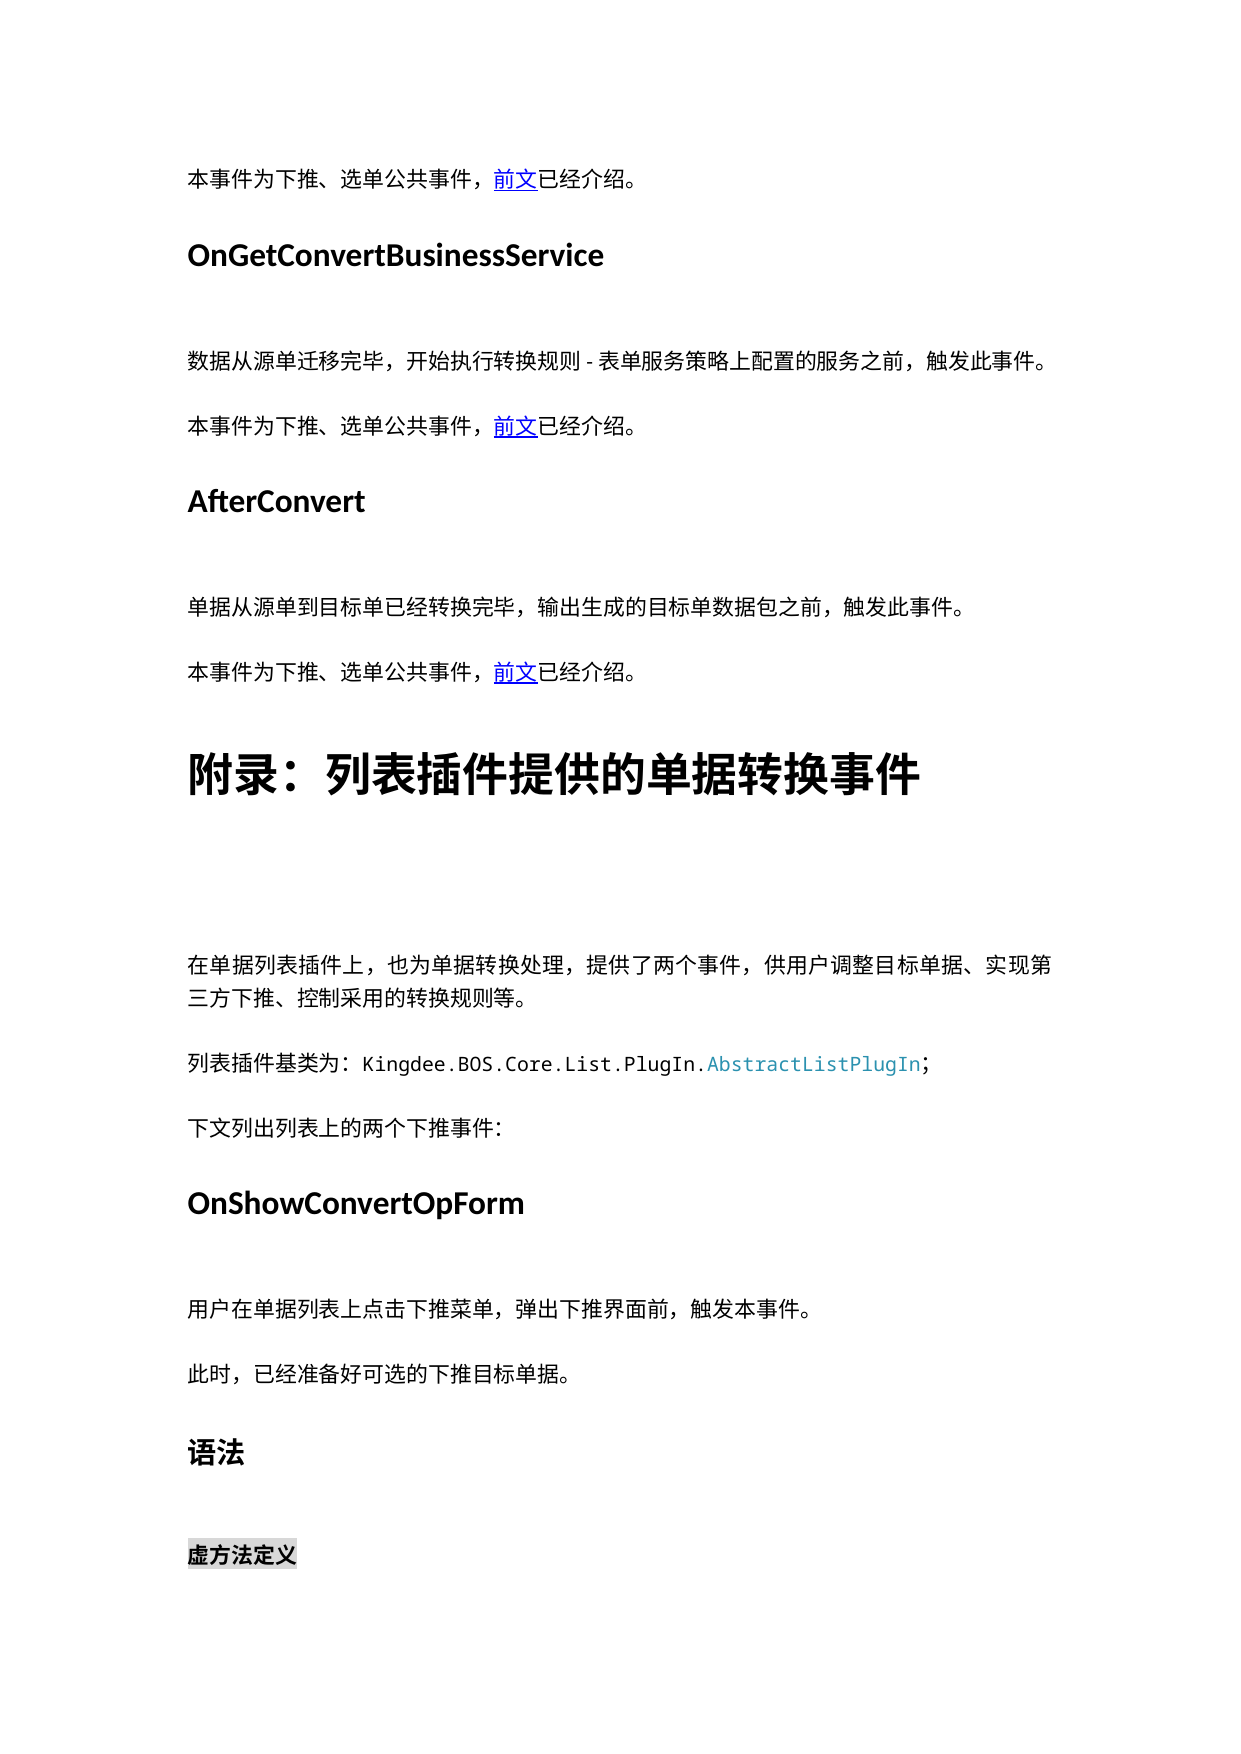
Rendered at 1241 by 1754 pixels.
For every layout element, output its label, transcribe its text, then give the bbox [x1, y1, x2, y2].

subtitle 语法 [187, 1418, 1053, 1483]
text 下文列出列表上的两个下推事件： [187, 1111, 1053, 1143]
subtitle AfterConvert [187, 468, 1053, 533]
text 此时，已经准备好可选的下推目标单据。 [187, 1357, 1053, 1389]
text 本事件为下推、选单公共事件，前文已经介绍。 [187, 655, 1053, 687]
subtitle OnShowConvertOpForm [187, 1170, 1053, 1235]
text 单据从源单到目标单已经转换完毕，输出生成的目标单数据包之前，触发此事件。 [187, 590, 1053, 622]
text 用户在单据列表上点击下推菜单，弹出下推界面前，触发本事件。 [187, 1292, 1053, 1324]
text 本事件为下推、选单公共事件，前文已经介绍。 [187, 162, 1053, 194]
text 在单据列表插件上，也为单据转换处理，提供了两个事件，供用户调整目标单据、实现第三方下推、控制采用的转换规则等。 [187, 948, 1053, 1013]
text 数据从源单迁移完毕，开始执行转换规则 - 表单服务策略上配置的服务之前，触发此事件。 [187, 343, 1053, 376]
text 本事件为下推、选单公共事件，前文已经介绍。 [187, 408, 1053, 441]
subtitle 附录：列表插件提供的单据转换事件 [187, 723, 1053, 820]
text 虚方法定义 [187, 1537, 1053, 1570]
subtitle OnGetConvertBusinessService [187, 222, 1053, 287]
text 列表插件基类为：Kingdee.BOS.Core.List.PlugIn.AbstractListPlugIn； [187, 1046, 1053, 1078]
